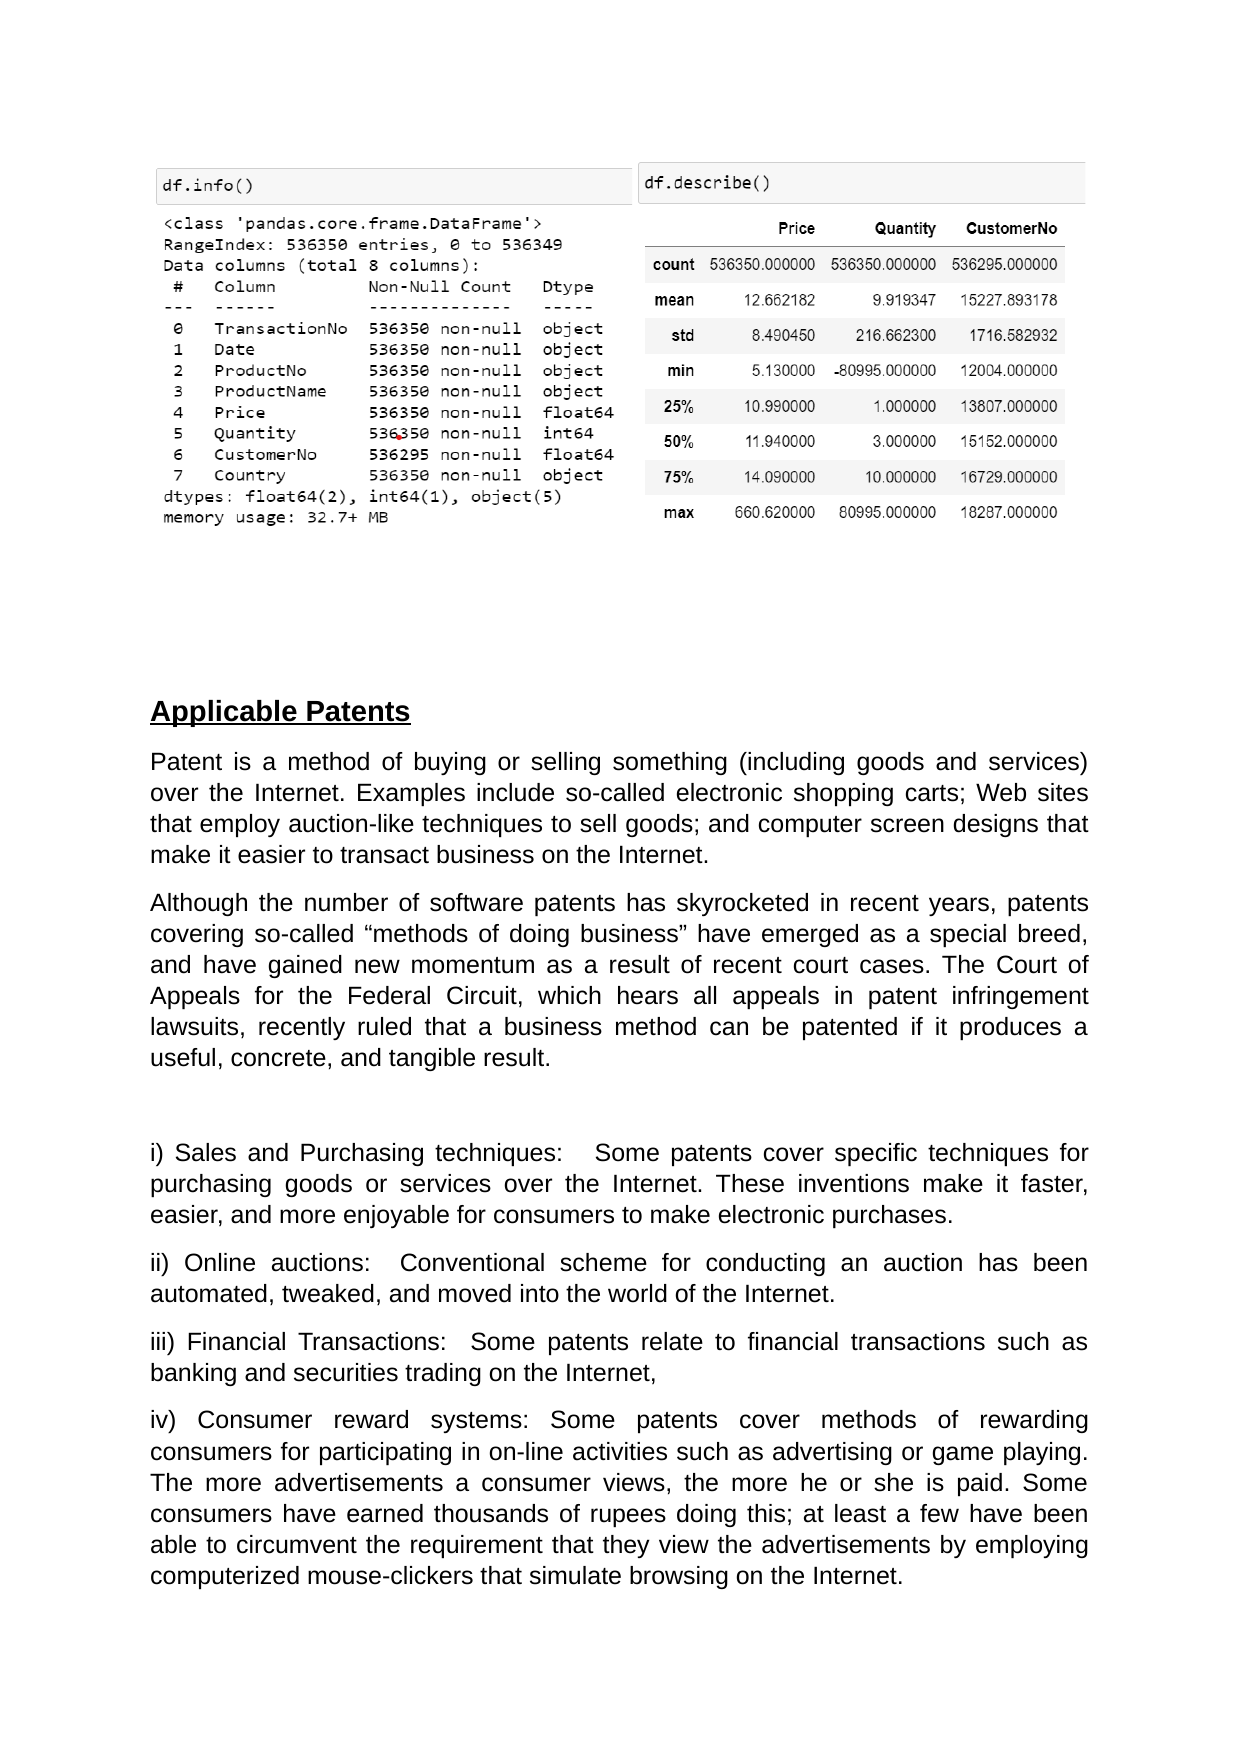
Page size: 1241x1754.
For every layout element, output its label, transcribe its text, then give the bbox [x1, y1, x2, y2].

text iii) Financial Transactions: Some patents relate to financial transactions such as banking and securities trading on the Internet, [150, 1327, 1090, 1386]
text Patent is a method of buying or selling something (including goods and services) over the Internet. Examples include so-called electronic shopping carts; Web sites that employ auction-like techniques to sell goods; and computer screen designs that make it easier to transact business on the Internet. [150, 747, 1090, 868]
text i) Sales and Purchasing techniques: Some patents cover specific techniques for purchasing goods or services over the Internet. These inventions make it faster, easier, and more enjoyable for consumers to make electronic purchases. [150, 1138, 1090, 1229]
text Although the number of software patents has skyrocketed in recent years, patents covering so-called “methods of doing business” have emerged as a special breed, and have gained new momentum as a result of recent court cases. The Court of Appeals for the Federal Circuit, which hears all appeals in patent infringement lawsuits, recently ruled that a business method can be patented if it produces a useful, concrete, and tangible result. [150, 887, 1090, 1071]
picture [150, 150, 1086, 541]
text ii) Online auctions: Conventional scheme for conducting an auction has been automated, tweaked, and moved into the world of the Internet. [150, 1248, 1090, 1308]
text iv) Consumer reward systems: Some patents cover methods of rewarding consumers for participating in on-line activities such as advertising or game playing. The more advertisements a consumer views, the more he or she is paid. Some consumers have earned thousands of rupees doing this; at least a few have been able to circumvent the requirement that they view the advertisements by employing computerized mouse-clickers that simulate browsing on the Internet. [150, 1405, 1090, 1589]
text Applicable Patents [150, 694, 1090, 727]
